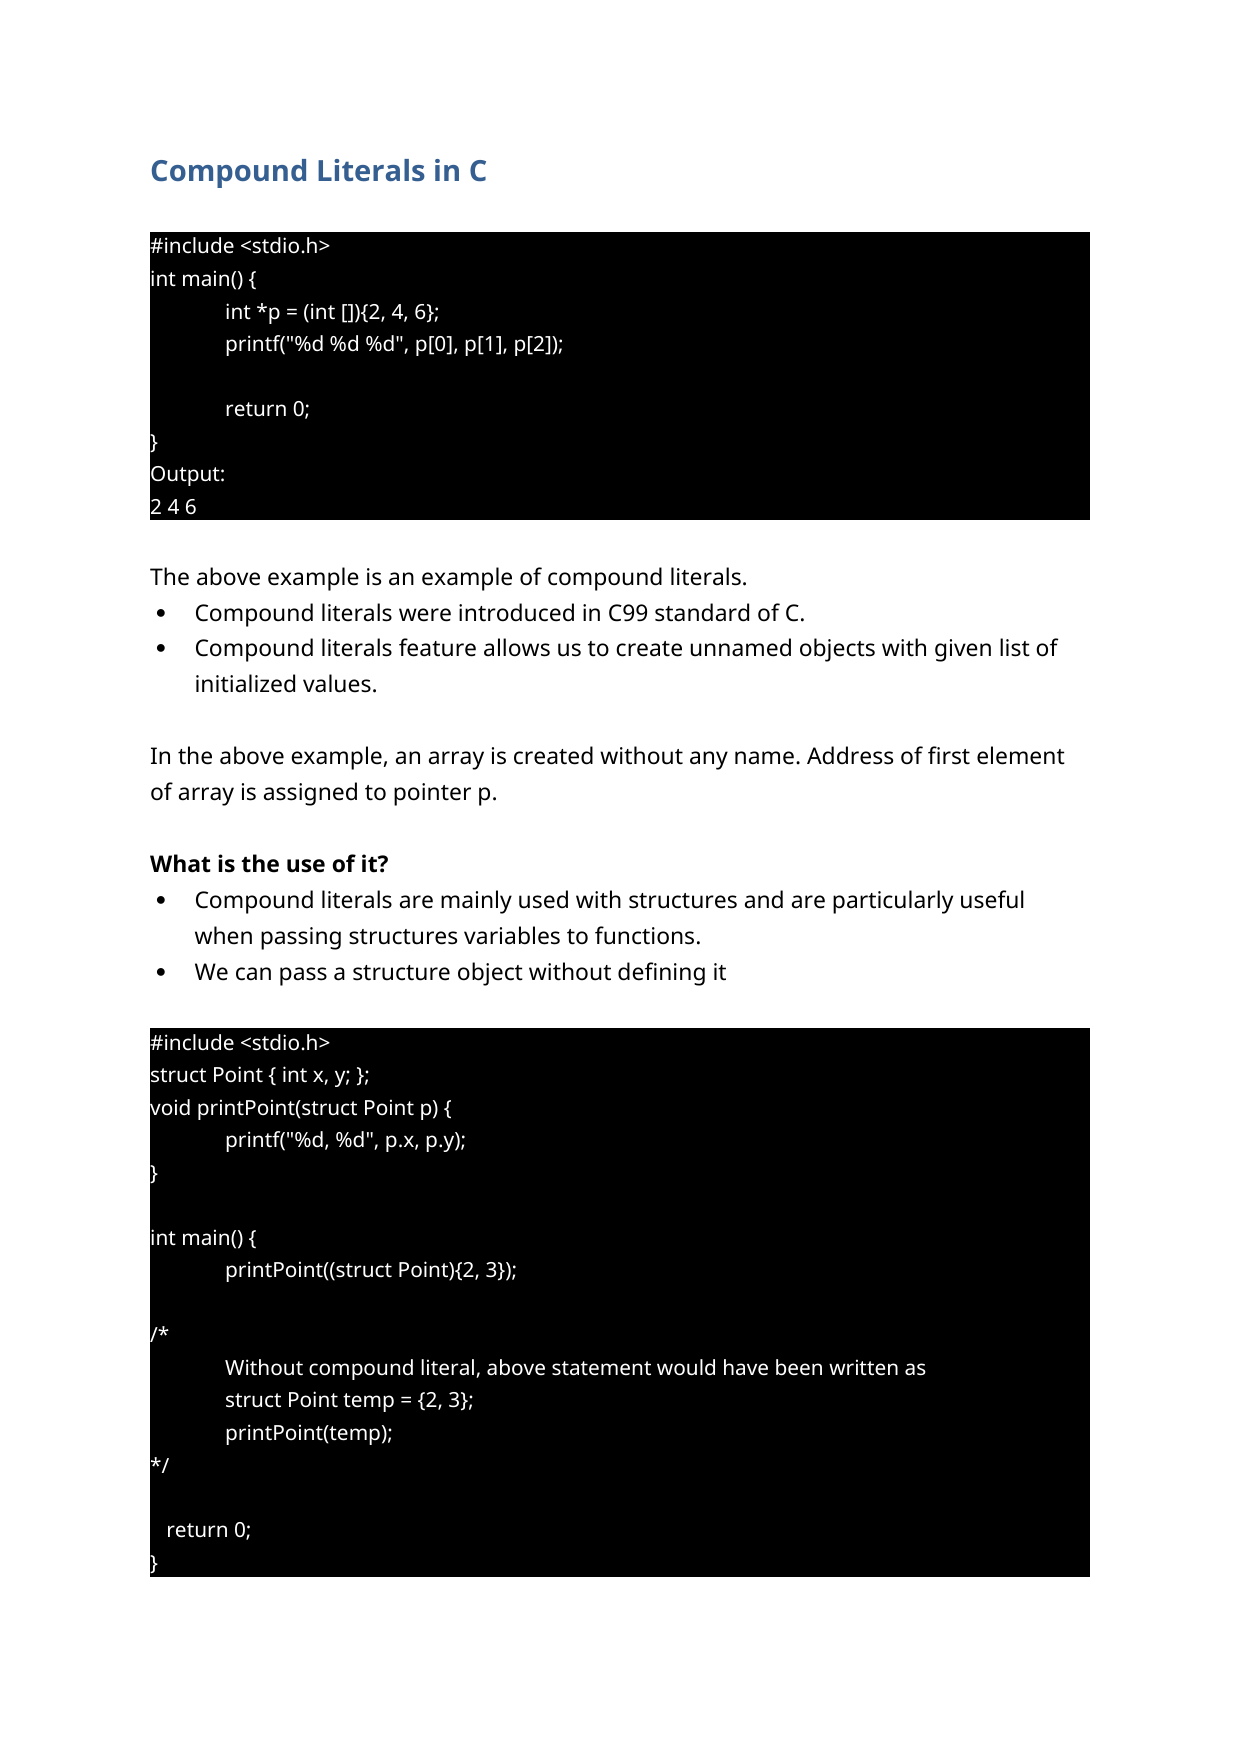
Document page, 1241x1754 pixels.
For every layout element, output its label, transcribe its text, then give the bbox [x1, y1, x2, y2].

text int main() { [150, 264, 1090, 293]
text struct Point { int x, y; }; [150, 1060, 1090, 1089]
list Compound literals feature allows us to create unnamed objects with given list of initialized values. [157, 632, 1090, 699]
text return 0; [150, 1516, 1090, 1544]
text */ [150, 1451, 1090, 1479]
text printPoint(temp); [150, 1418, 1090, 1447]
text int main() { [150, 1223, 1090, 1251]
text } [150, 1548, 1090, 1577]
text } [150, 427, 1090, 455]
list We can pass a structure object without defining it [157, 956, 1090, 987]
text #include <stdio.h> [150, 232, 1090, 260]
text struct Point temp = {2, 3}; [150, 1386, 1090, 1414]
text Output: [150, 459, 1090, 488]
text return 0; [150, 394, 1090, 423]
text printPoint((struct Point){2, 3}); [150, 1256, 1090, 1284]
text } [150, 1158, 1090, 1187]
text The above example is an example of compound literals. [150, 561, 1090, 592]
subtitle Compound Literals in C [150, 150, 1090, 190]
list Compound literals are mainly used with structures and are particularly useful when passing structures variables to functions. [157, 884, 1090, 951]
text printf("%d, %d", p.x, p.y); [150, 1126, 1090, 1154]
text #include <stdio.h> [150, 1028, 1090, 1056]
text /* [150, 1320, 1090, 1349]
text void printPoint(struct Point p) { [150, 1093, 1090, 1121]
text In the above example, an array is created without any name. Address of first element of array is assigned to pointer p. [150, 740, 1090, 807]
text 2 4 6 [150, 492, 1090, 520]
text What is the use of it? [150, 848, 1090, 879]
list Compound literals were introduced in C99 standard of C. [157, 596, 1090, 628]
text Without compound literal, above statement would have been written as [150, 1353, 1090, 1381]
text printf("%d %d %d", p[0], p[1], p[2]); [150, 329, 1090, 358]
text int *p = (int []){2, 4, 6}; [150, 297, 1090, 325]
